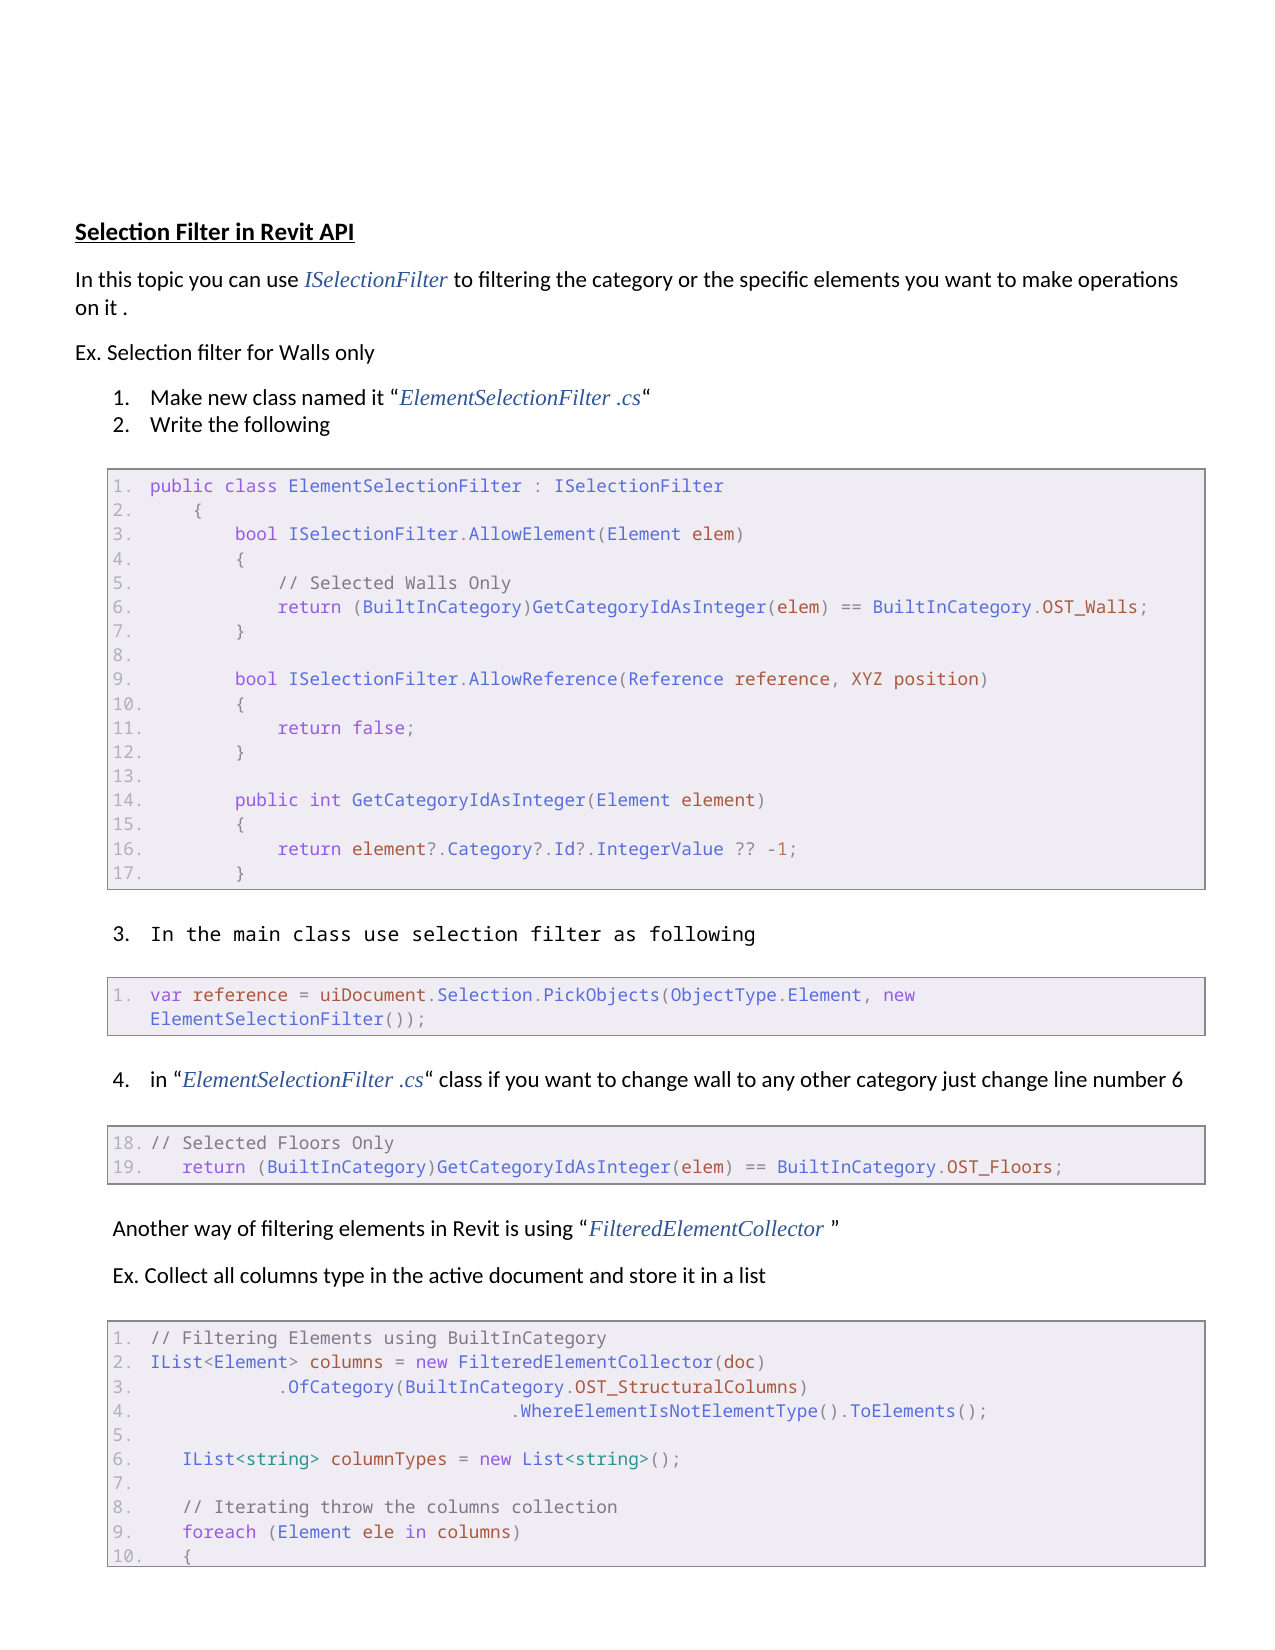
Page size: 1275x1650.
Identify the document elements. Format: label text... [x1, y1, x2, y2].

text Selection Filter in Revit API [75, 216, 1200, 246]
list in “ElementSelectionFilter .cs“ class if you want to change wall to any other category just change line number 6 [112, 1066, 1200, 1093]
list IList<string> columnTypes = new List<string>(); [108, 1441, 1204, 1465]
list return element?.Category?.Id?.IntegerValue ?? -1; [108, 830, 1204, 854]
list foreach (Element ele in columns) [108, 1513, 1204, 1538]
list return false; [108, 709, 1204, 734]
list Write the following [112, 411, 1200, 439]
list public int GetCategoryIdAsInteger(Element element) [108, 782, 1204, 806]
list In the main class use selection filter as following [112, 919, 1200, 947]
text Ex. Selection filter for Walls only [75, 338, 1200, 366]
list // Selected Floors Only [108, 1127, 1204, 1149]
list bool ISelectionFilter.AllowElement(Element elem) [108, 516, 1204, 540]
list } [108, 734, 1204, 758]
list var reference = uiDocument.Selection.PickObjects(ObjectType.Element, new ElementSelectionFilter()); [108, 978, 1204, 1035]
list Make new class named it “ElementSelectionFilter .cs“ [112, 383, 1200, 411]
text Ex. Collect all columns type in the active document and store it in a list [112, 1261, 1200, 1289]
list { [108, 492, 1204, 516]
list } [108, 613, 1204, 637]
list // Selected Walls Only [108, 564, 1204, 589]
list { [108, 540, 1204, 564]
text In this topic you can use ISelectionFilter to filtering the category or the specific elements you want to make operations on it . [75, 265, 1200, 321]
list { [108, 806, 1204, 830]
list { [108, 1538, 1204, 1566]
list .OfCategory(BuiltInCategory.OST_StructuralColumns) [108, 1368, 1204, 1393]
list public class ElementSelectionFilter : ISelectionFilter [108, 470, 1204, 492]
list bool ISelectionFilter.AllowReference(Reference reference, XYZ position) [108, 661, 1204, 685]
list return (BuiltInCategory)GetCategoryIdAsInteger(elem) == BuiltInCategory.OST_Walls; [108, 589, 1204, 613]
list { [108, 685, 1204, 709]
list return (BuiltInCategory)GetCategoryIdAsInteger(elem) == BuiltInCategory.OST_Floors; [108, 1149, 1204, 1183]
list } [108, 854, 1204, 889]
list // Filtering Elements using BuiltInCategory [108, 1322, 1204, 1344]
text Another way of filtering elements in Revit is using “FilteredElementCollector ” [112, 1214, 1200, 1242]
list // Iterating throw the columns collection [108, 1489, 1204, 1513]
list IList<Element> columns = new FilteredElementCollector(doc) [108, 1344, 1204, 1368]
list .WhereElementIsNotElementType().ToElements(); [108, 1393, 1204, 1417]
